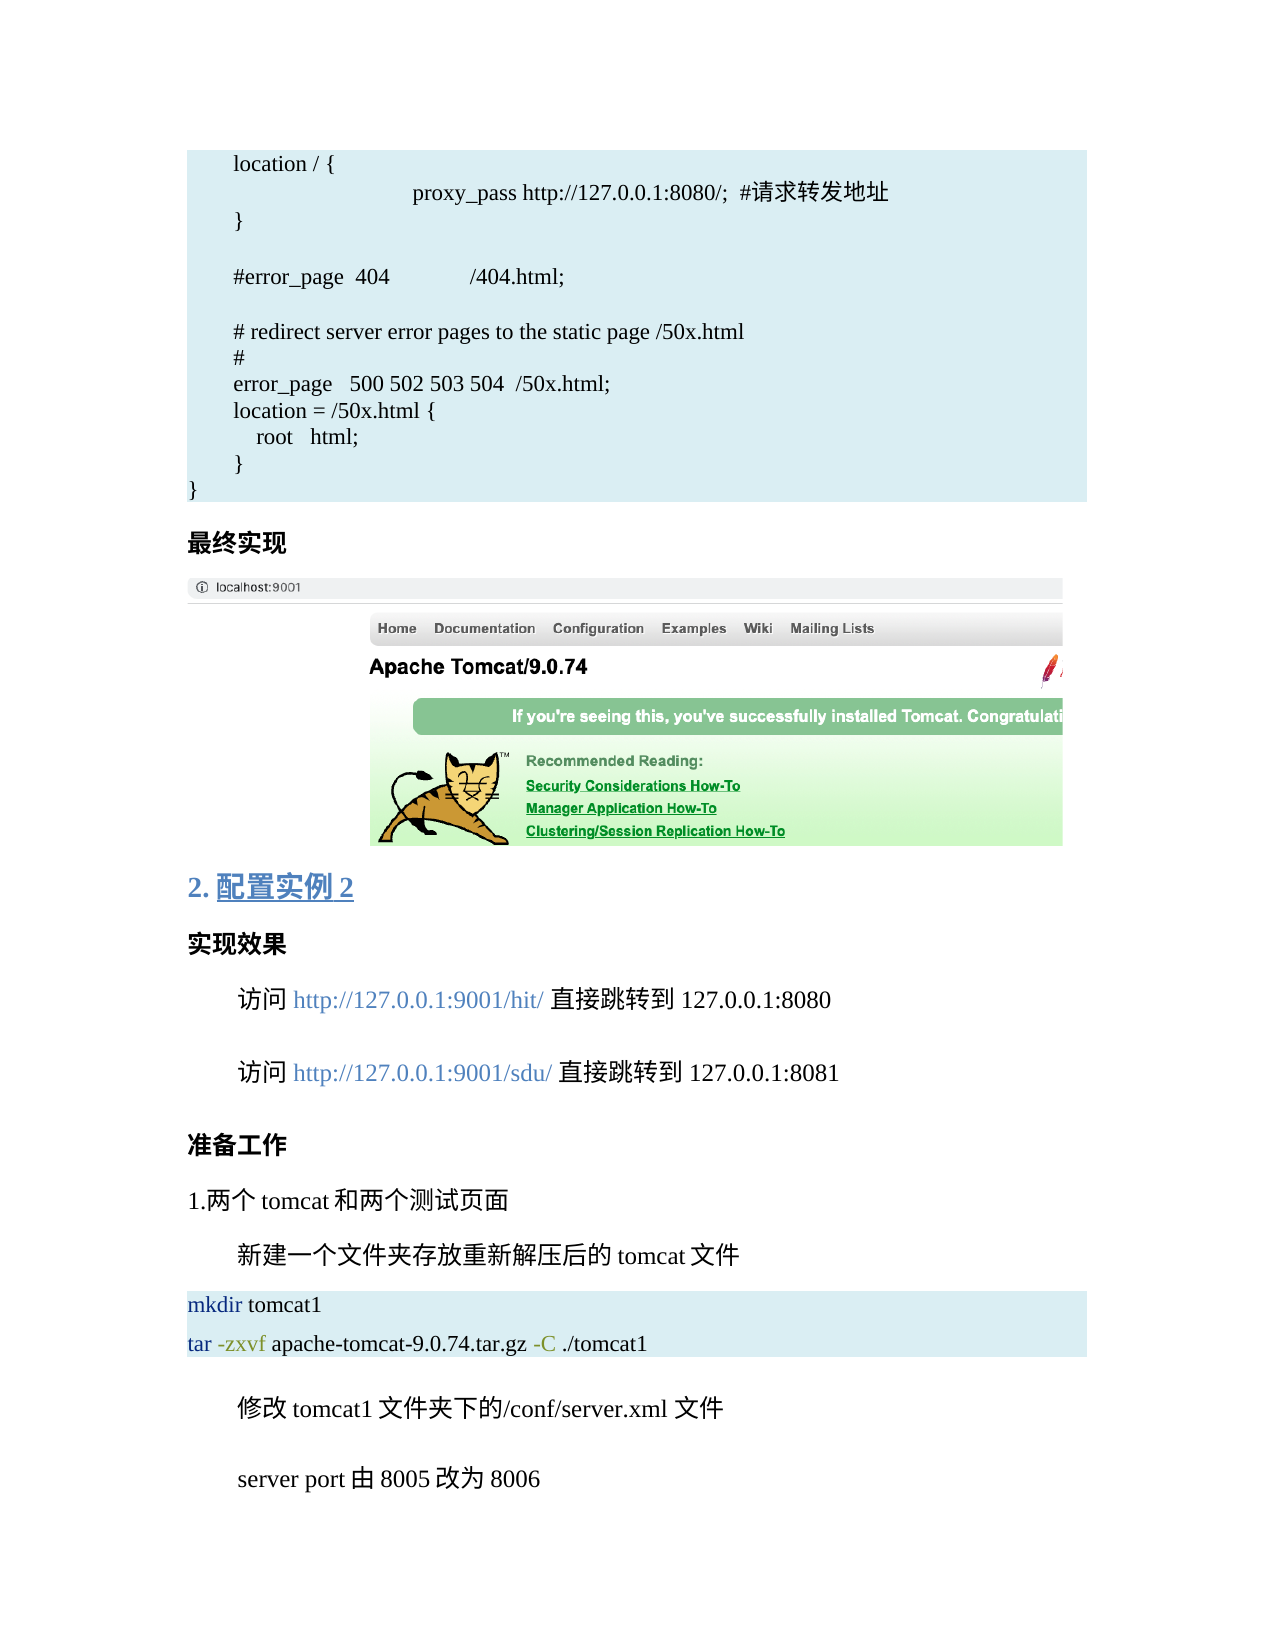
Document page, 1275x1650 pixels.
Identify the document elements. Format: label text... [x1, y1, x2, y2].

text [187, 150, 1087, 502]
text 实现效果 [187, 924, 1087, 961]
text 新建一个文件夹存放重新解压后的tomcat文件 [187, 1236, 1087, 1272]
text server port由8005改为8006 [187, 1460, 1087, 1494]
text 修改tomcat1文件夹下的/conf/server.xml 文件 [187, 1391, 1087, 1425]
subtitle 配置实例2 [187, 866, 1087, 906]
text 1.两个tomcat和两个测试页面 [187, 1181, 1087, 1217]
text 最终实现 [187, 523, 1087, 559]
picture [187, 578, 1063, 846]
text 访问 http://127.0.0.1:9001/hit/ 直接跳转到 127.0.0.1:8080 [187, 979, 1087, 1016]
text 准备工作 [187, 1126, 1087, 1162]
text 访问 http://127.0.0.1:9001/sdu/ 直接跳转到 127.0.0.1:8081 [187, 1053, 1087, 1089]
text mkdir tomcat1 tar -zxvf apache-tomcat-9.0.74.tar.gz -C ./tomcat1 [187, 1291, 1087, 1357]
